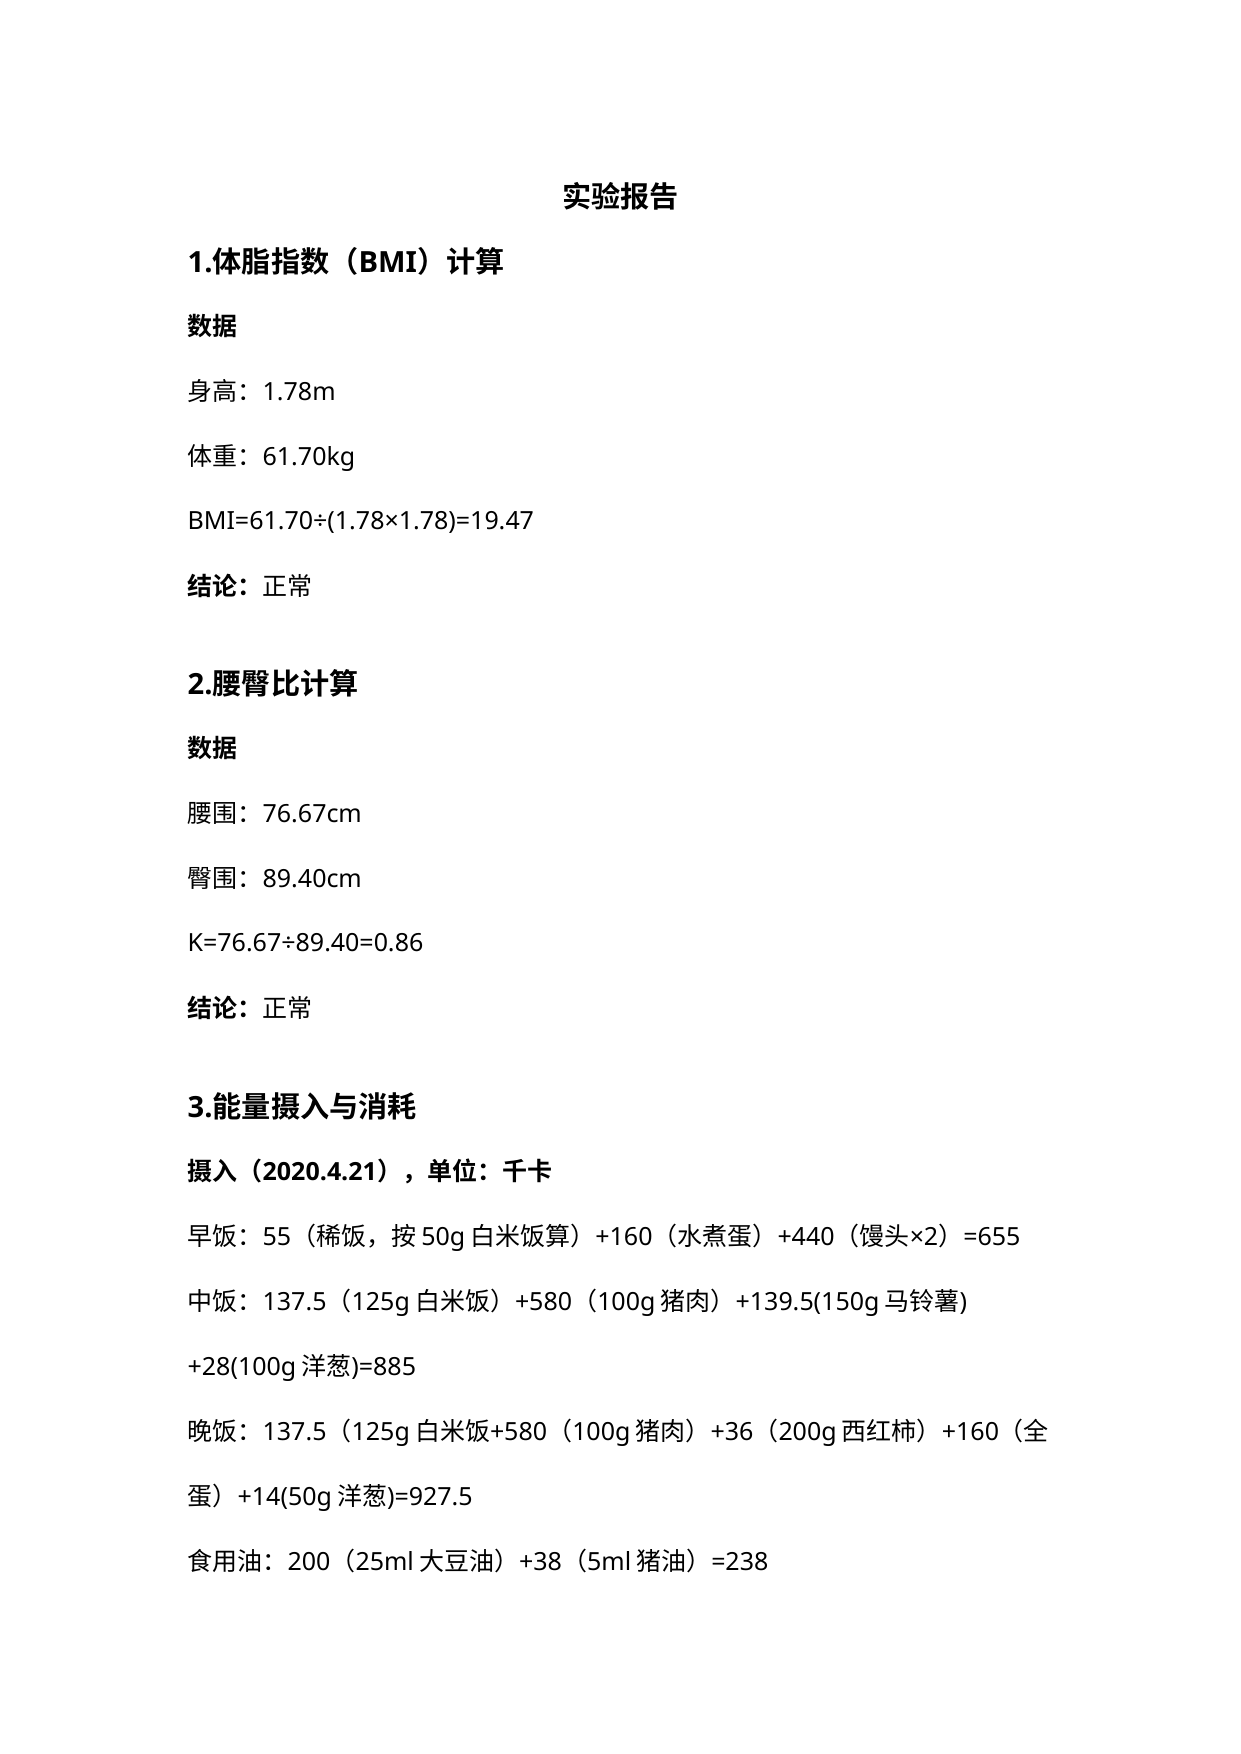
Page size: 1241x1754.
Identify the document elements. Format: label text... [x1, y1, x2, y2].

text K=76.67÷89.40=0.86 [187, 909, 1053, 974]
text 早饭：55（稀饭，按50g白米饭算）+160（水煮蛋）+440（馒头×2）=655 [187, 1202, 1053, 1267]
text 3.能量摄入与消耗 [187, 1072, 1053, 1137]
text 体重：61.70kg [187, 422, 1053, 487]
text 腰围：76.67cm [187, 779, 1053, 844]
text 1.体脂指数（BMI）计算 [187, 227, 1053, 292]
text 身高：1.78m [187, 357, 1053, 422]
text 中饭：137.5（125g白米饭）+580（100g猪肉）+139.5(150g马铃薯)+28(100g洋葱)=885 [187, 1267, 1053, 1397]
text BMI=61.70÷(1.78×1.78)=19.47 [187, 487, 1053, 552]
text 结论：正常 [187, 552, 1053, 617]
text 数据 [187, 292, 1053, 357]
text 实验报告 [187, 162, 1053, 227]
text 食用油：200（25ml大豆油）+38（5ml猪油）=238 [187, 1527, 1053, 1592]
text 2.腰臀比计算 [187, 649, 1053, 714]
text 数据 [187, 714, 1053, 779]
text 晚饭：137.5（125g白米饭+580（100g猪肉）+36（200g西红柿）+160（全蛋）+14(50g洋葱)=927.5 [187, 1397, 1053, 1527]
text 结论：正常 [187, 974, 1053, 1039]
text 臀围：89.40cm [187, 844, 1053, 909]
text 摄入（2020.4.21），单位：千卡 [187, 1137, 1053, 1202]
